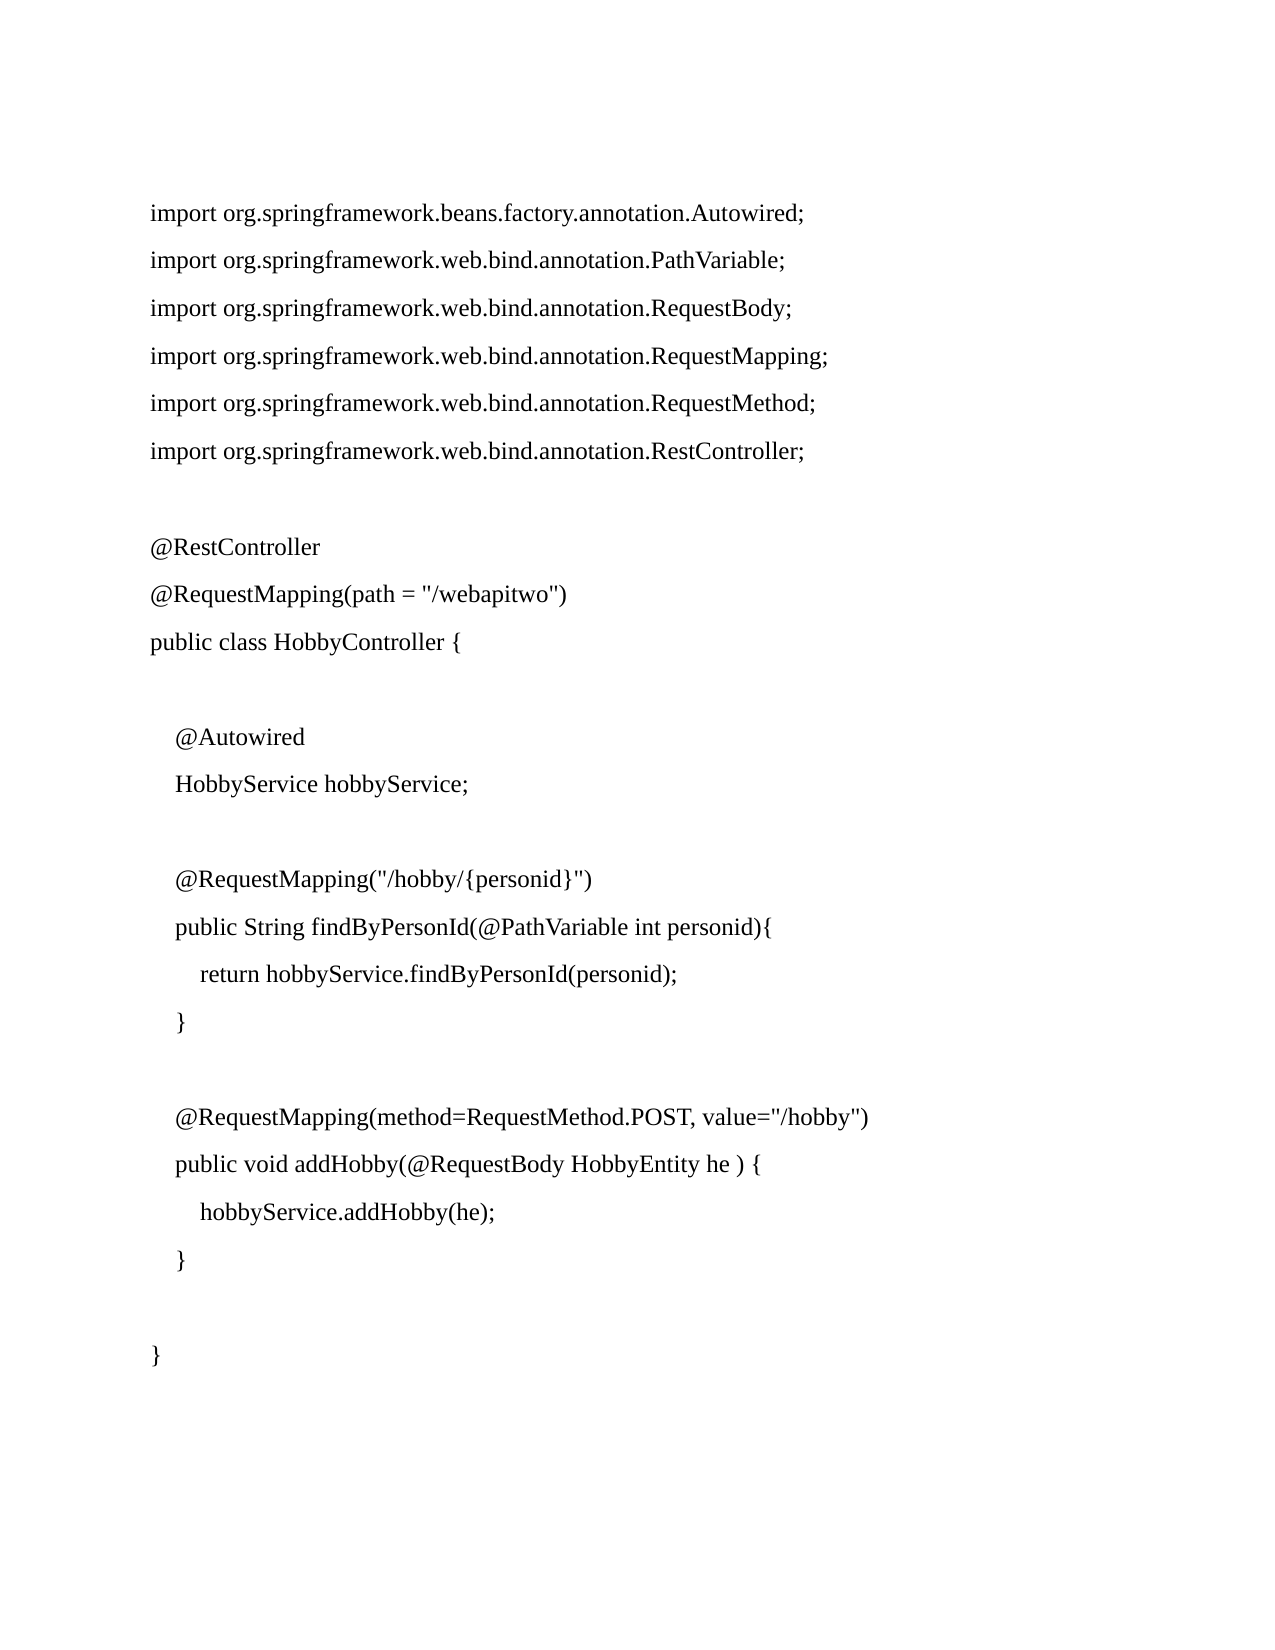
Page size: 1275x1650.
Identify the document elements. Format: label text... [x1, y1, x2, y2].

text import org.springframework.web.bind.annotation.RequestBody; [150, 293, 1125, 322]
text @RequestMapping("/hobby/{personid}") [150, 864, 1125, 893]
text public class HobbyController { [150, 627, 1125, 656]
text } [150, 1007, 1125, 1036]
text } [150, 1245, 1125, 1273]
text import org.springframework.beans.factory.annotation.Autowired; [150, 198, 1125, 226]
text public String findByPersonId(@PathVariable int personid){ [150, 912, 1125, 940]
text import org.springframework.web.bind.annotation.RequestMethod; [150, 388, 1125, 417]
text import org.springframework.web.bind.annotation.PathVariable; [150, 245, 1125, 274]
text @RestController [150, 532, 1125, 560]
text @RequestMapping(path = "/webapitwo") [150, 579, 1125, 608]
text return hobbyService.findByPersonId(personid); [150, 959, 1125, 988]
text hobbyService.addHobby(he); [150, 1197, 1125, 1226]
text } [150, 1340, 1125, 1369]
text public void addHobby(@RequestBody HobbyEntity he ) { [150, 1149, 1125, 1178]
text @Autowired [150, 722, 1125, 750]
text HobbyService hobbyService; [150, 769, 1125, 798]
text import org.springframework.web.bind.annotation.RequestMapping; [150, 341, 1125, 369]
text import org.springframework.web.bind.annotation.RestController; [150, 436, 1125, 465]
text @RequestMapping(method=RequestMethod.POST, value="/hobby") [150, 1102, 1125, 1130]
